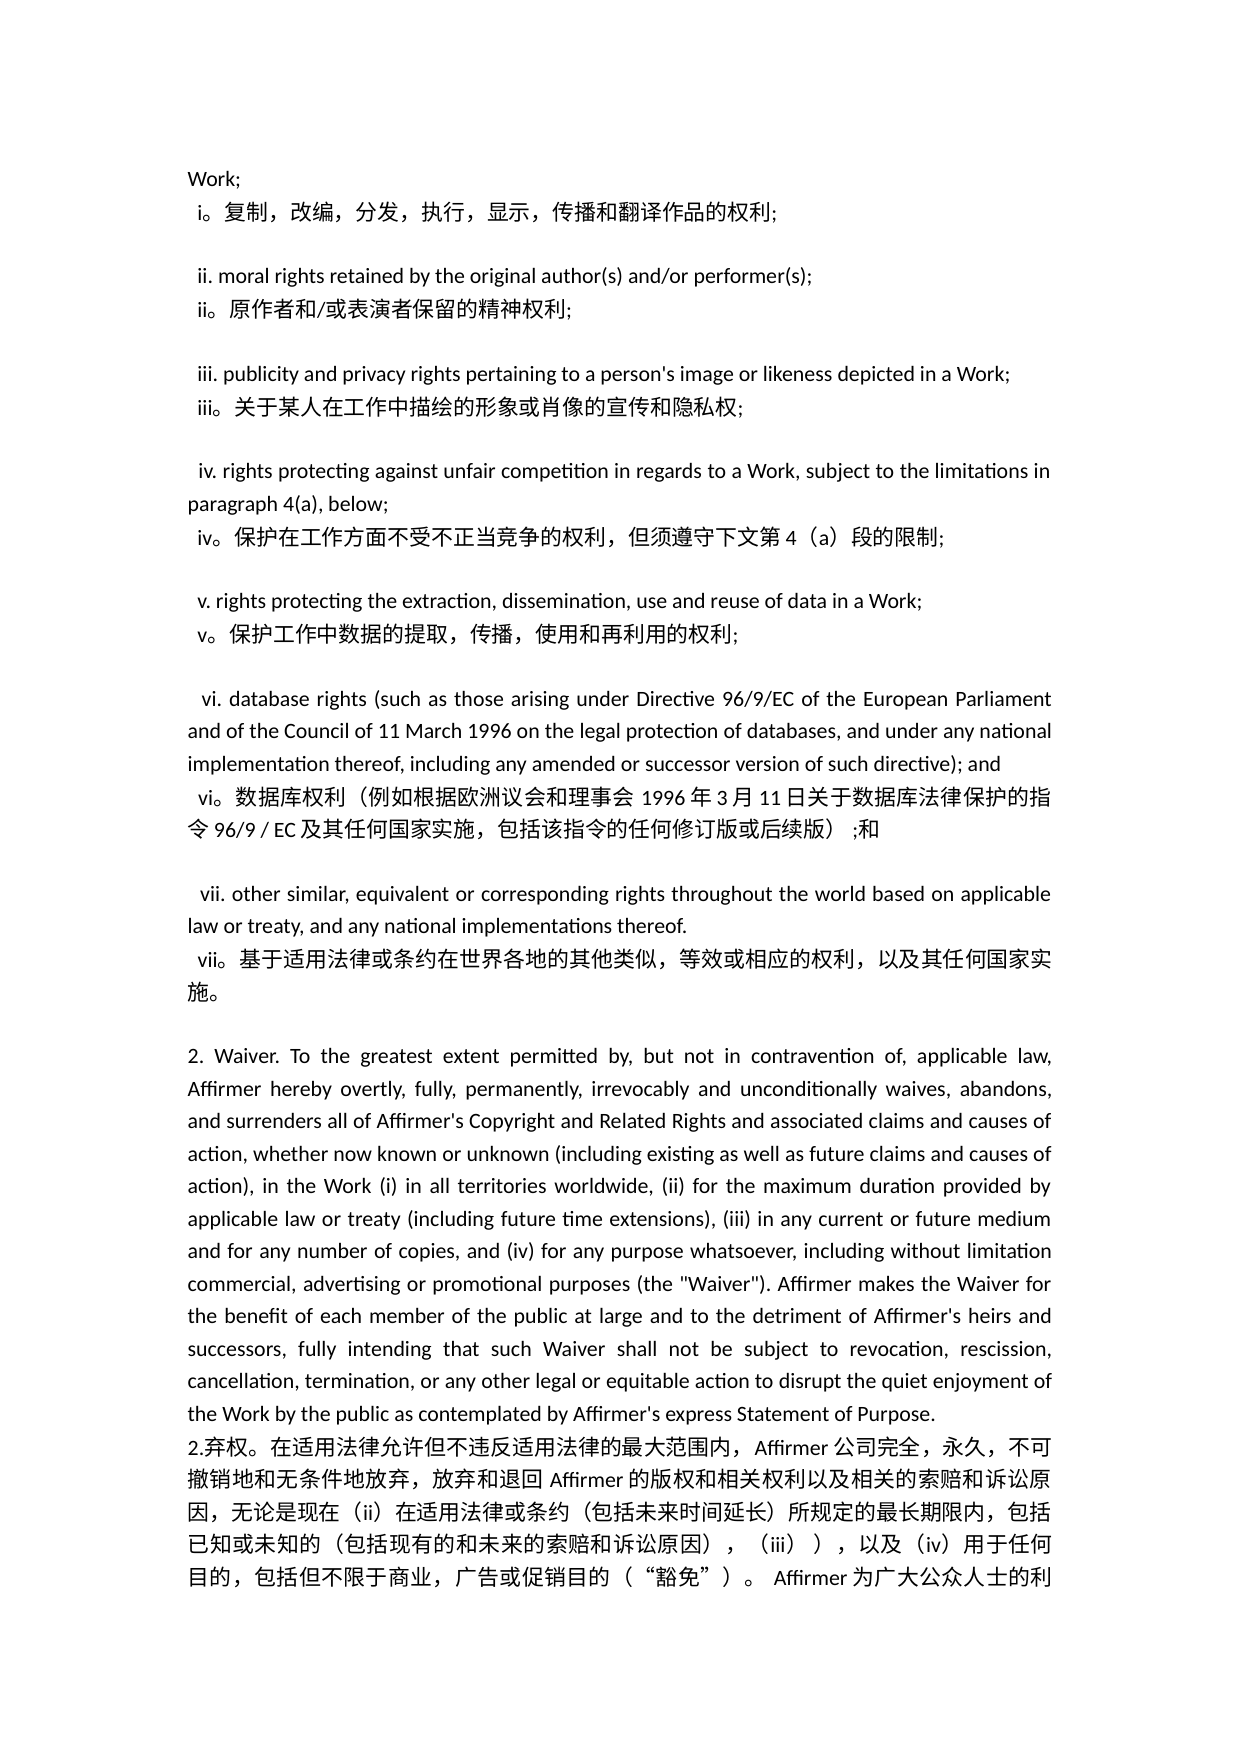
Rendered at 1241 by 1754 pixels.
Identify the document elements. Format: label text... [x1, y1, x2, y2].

text iv. rights protecting against unfair competition in regards to a Work, subject to the limitations in paragraph 4(a), below; [187, 454, 1053, 519]
text vii。基于适用法律或条约在世界各地的其他类似，等效或相应的权利，以及其任何国家实施。 [187, 942, 1053, 1007]
text v. rights protecting the extraction, dissemination, use and reuse of data in a Work; [187, 584, 1053, 617]
text vi。数据库权利（例如根据欧洲议会和理事会1996年3月11日关于数据库法律保护的指令96/9 / EC及其任何国家实施，包括该指令的任何修订版或后续版） ;和 [187, 779, 1053, 844]
text vii. other similar, equivalent or corresponding rights throughout the world based on applicable law or treaty, and any national implementations thereof. [187, 877, 1053, 942]
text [187, 1429, 1053, 1592]
text 2. Waiver. To the greatest extent permitted by, but not in contravention of, applicable law, Affirmer hereby overtly, fully, permanently, irrevocably and unconditionally waives, abandons, and surrenders all of Affirmer's Copyright and Related Rights and associated claims and causes of action, whether now known or unknown (including existing as well as future claims and causes of action), in the Work (i) in all territories worldwide, (ii) for the maximum duration provided by applicable law or treaty (including future time extensions), (iii) in any current or future medium and for any number of copies, and (iv) for any purpose whatsoever, including without limitation commercial, advertising or promotional purposes (the "Waiver"). Affirmer makes the Waiver for the benefit of each member of the public at large and to the detriment of Affirmer's heirs and successors, fully intending that such Waiver shall not be subject to revocation, rescission, cancellation, termination, or any other legal or equitable action to disrupt the quiet enjoyment of the Work by the public as contemplated by Affirmer's express Statement of Purpose. [187, 1039, 1053, 1429]
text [187, 162, 1053, 194]
text iii. publicity and privacy rights pertaining to a person's image or likeness depicted in a Work; [187, 357, 1053, 389]
text iv。保护在工作方面不受不正当竞争的权利，但须遵守下文第4（a）段的限制; [187, 519, 1053, 552]
text v。保护工作中数据的提取，传播，使用和再利用的权利; [187, 617, 1053, 649]
text iii。关于某人在工作中描绘的形象或肖像的宣传和隐私权; [187, 389, 1053, 422]
text i。复制，改编，分发，执行，显示，传播和翻译作品的权利; [187, 194, 1053, 227]
text vi. database rights (such as those arising under Directive 96/9/EC of the European Parliament and of the Council of 11 March 1996 on the legal protection of databases, and under any national implementation thereof, including any amended or successor version of such directive); and [187, 682, 1053, 779]
text ii。原作者和/或表演者保留的精神权利; [187, 292, 1053, 324]
text ii. moral rights retained by the original author(s) and/or performer(s); [187, 259, 1053, 292]
